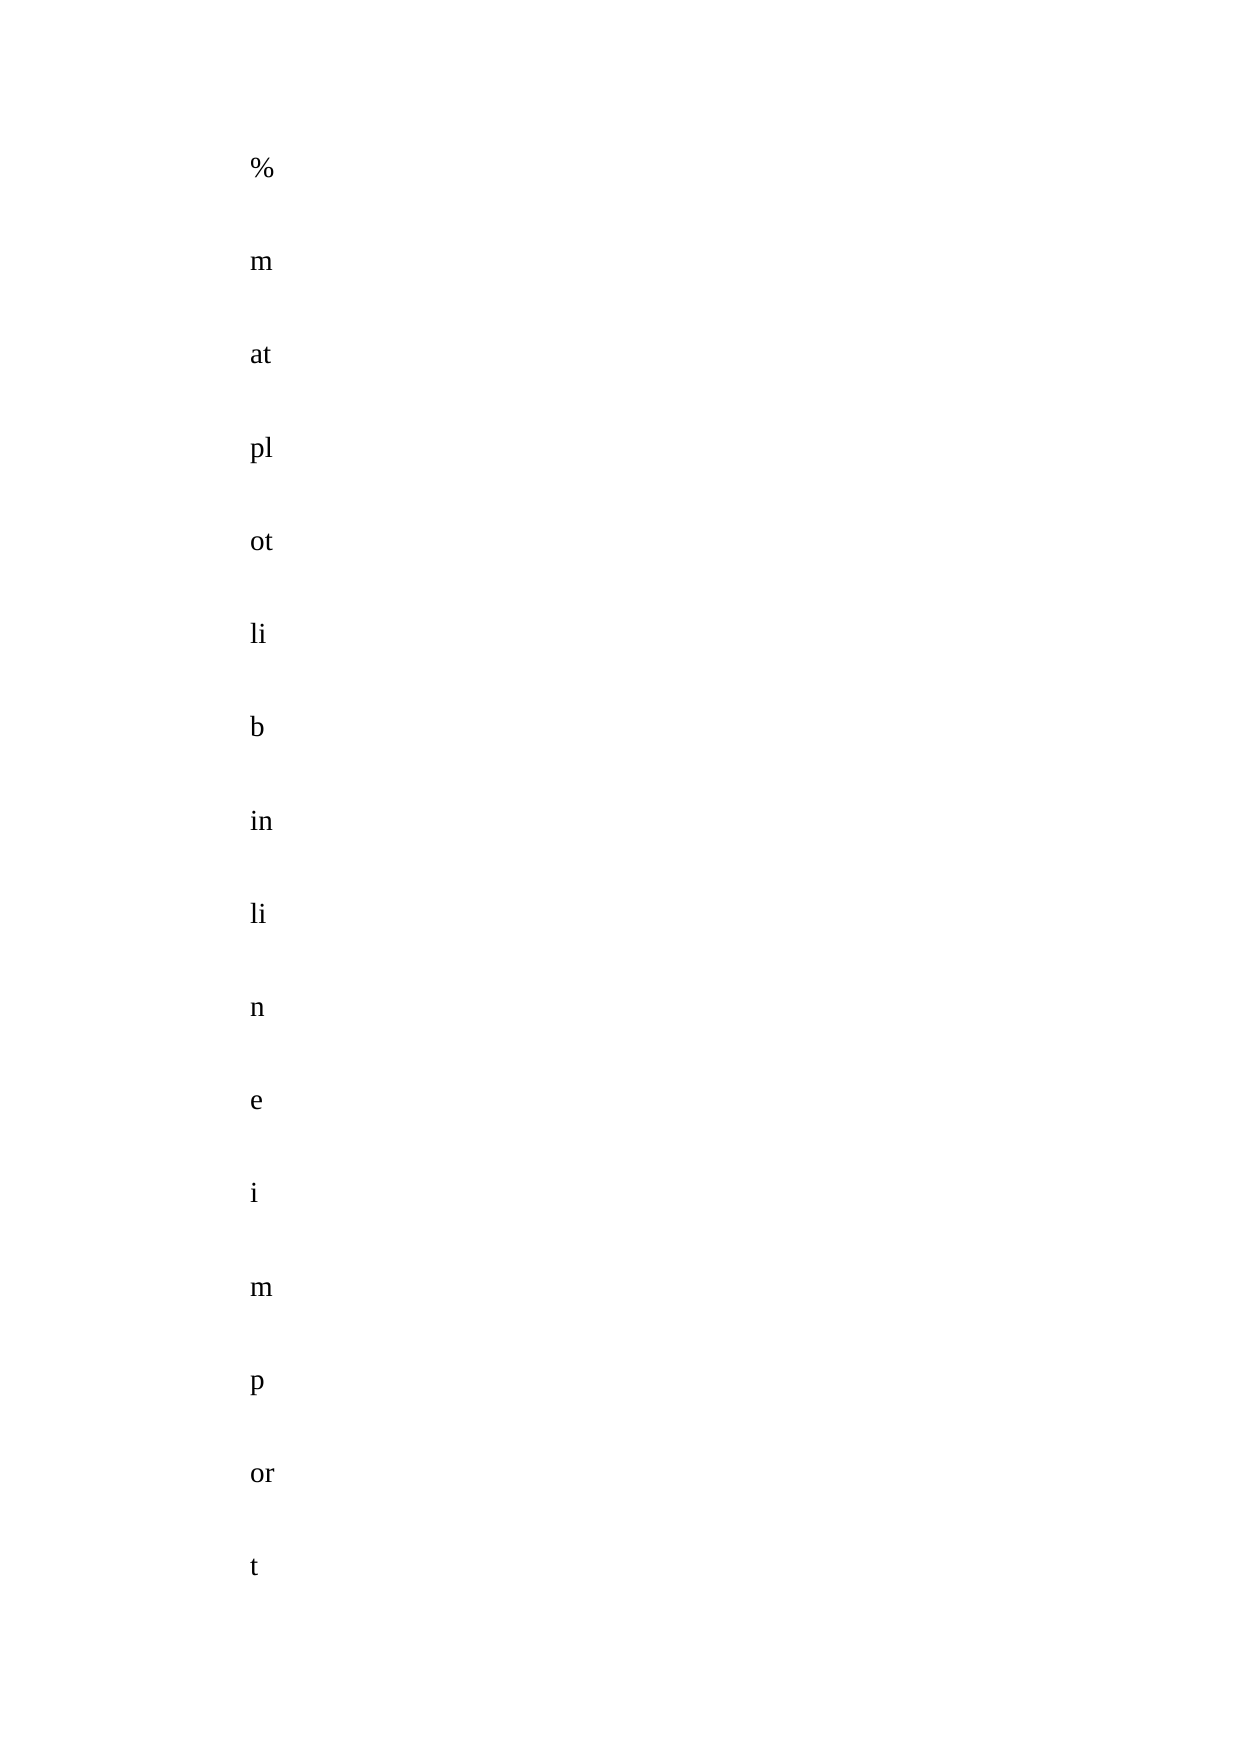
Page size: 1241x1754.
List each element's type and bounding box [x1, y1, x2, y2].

text [250, 150, 275, 1582]
